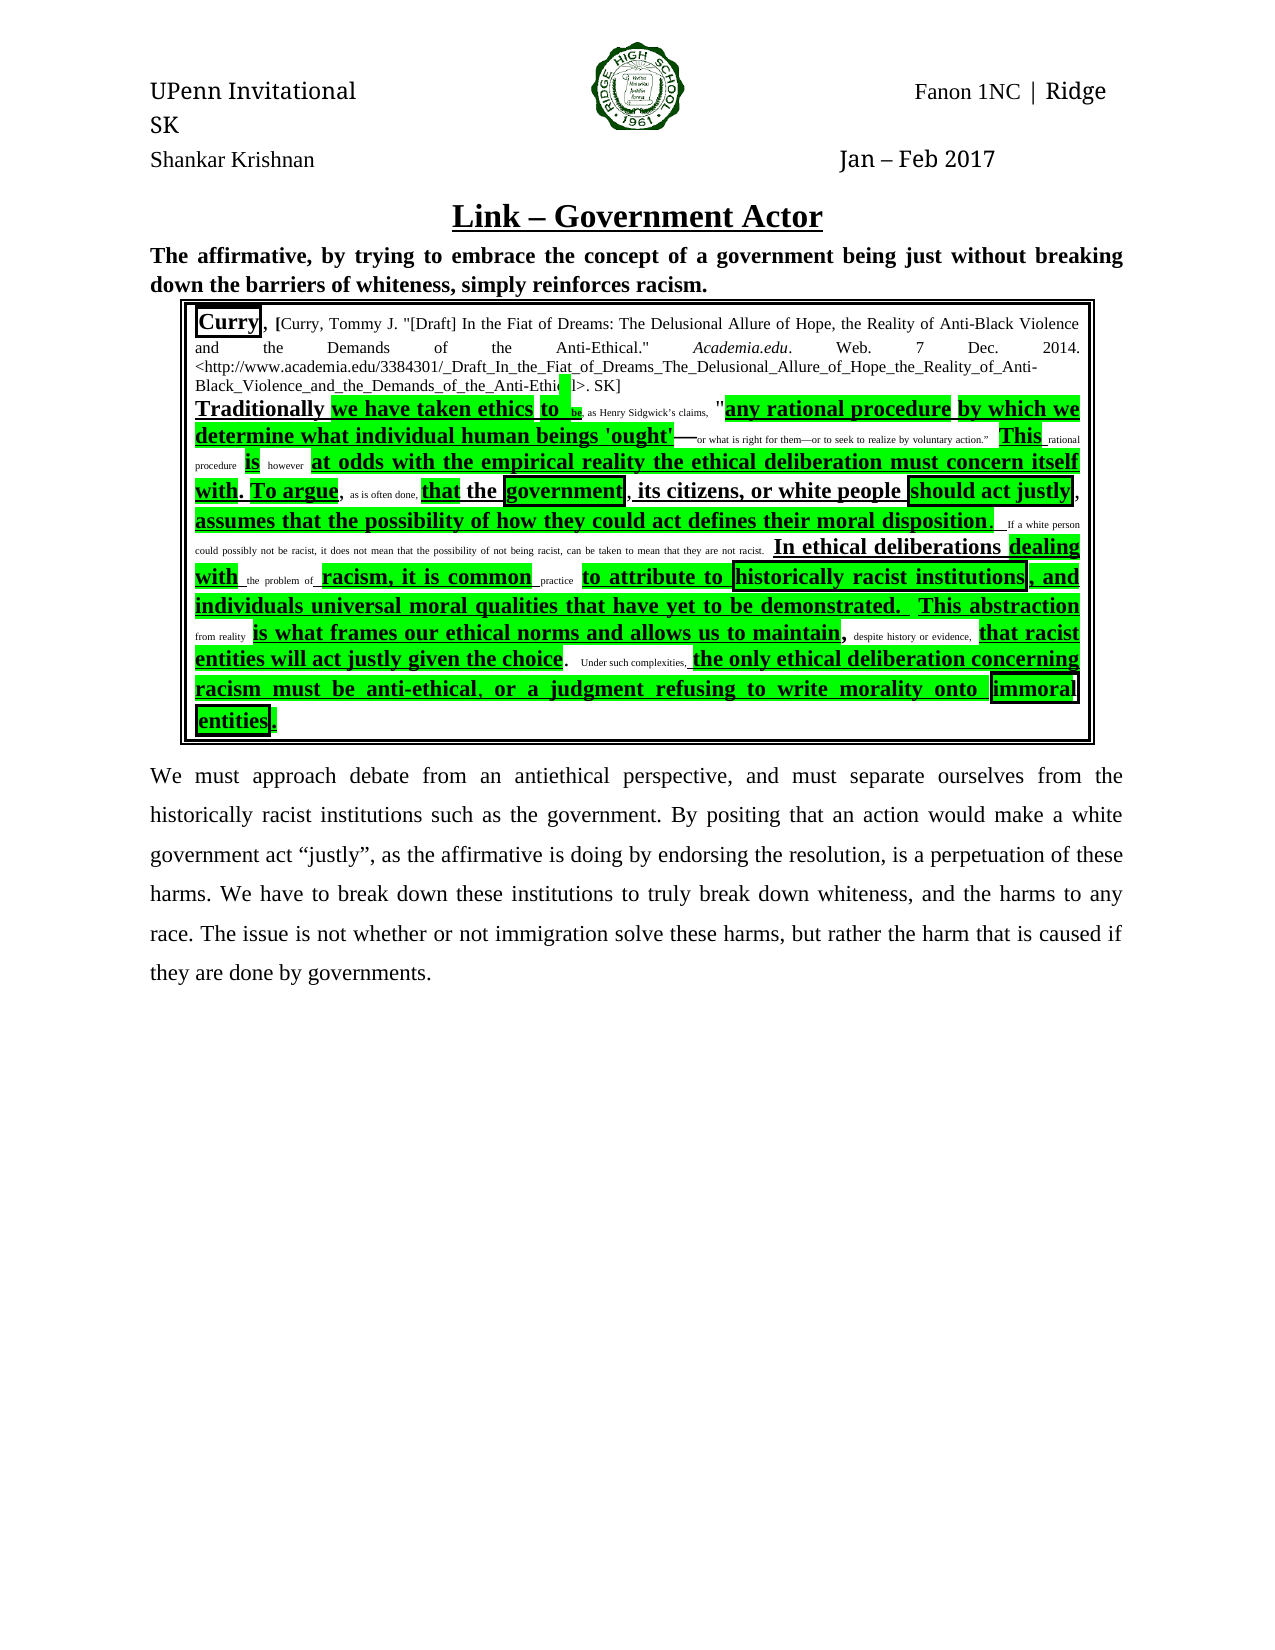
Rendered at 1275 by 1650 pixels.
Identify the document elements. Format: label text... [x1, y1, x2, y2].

text We must approach debate from an antiethical perspective, and must separate ourselves from the historically racist institutions such as the government. By positing that an action would make a white government act “justly”, as the affirmative is doing by endorsing the resolution, is a perpetuation of these harms. We have to break down these institutions to truly break down whiteness, and the harms to any race. The issue is not whether or not immigration solve these harms, but rather the harm that is caused if they are done by governments. [150, 762, 1125, 985]
subtitle Link – Government Actor [150, 197, 1125, 235]
subtitle The affirmative, by trying to embrace the concept of a government being just without breaking down the barriers of whiteness, simply reinforces racism. [150, 242, 1125, 297]
text Traditionally we have taken ethics to be, as Henry Sidgwick’s claims, "any rational procedure by which we determine what individual human beings 'ought'—or what is right for them—or to seek to realize by voluntary action.” This rational procedure is however at odds with the empirical reality the ethical deliberation must concern itself with. To argue, as is often done, that the government, its citizens, or white people should act justly, assumes that the possibility of how they could act defines their moral disposition. If a white person could possibly not be racist, it does not mean that the possibility of not being racist, can be taken to mean that they are not racist. In ethical deliberations dealing with the problem of racism, it is common practice to attribute to historically racist institutions, and individuals universal moral qualities that have yet to be demonstrated. This abstraction from reality is what frames our ethical norms and allows us to maintain, despite history or evidence, that racist entities will act justly given the choice. Under such complexities, the only ethical deliberation concerning racism must be anti-ethical, or a judgment refusing to write morality onto immoral entities. [187, 389, 1088, 739]
picture [577, 42, 697, 130]
text Curry, [Curry, Tommy J. "[Draft] In the Fiat of Dreams: The Delusional Allure of Hope, the Reality of Anti-Black Violence and the Demands of the Anti-Ethical." Academia.edu. Web. 7 Dec. 2014. <http://www.academia.edu/3384301/_Draft_In_the_Fiat_of_Dreams_The_Delusional_Allure_of_Hope_the_Reality_of_Anti-Black_Violence_and_the_Demands_of_the_Anti-Ethical>. SK] [187, 305, 1088, 389]
